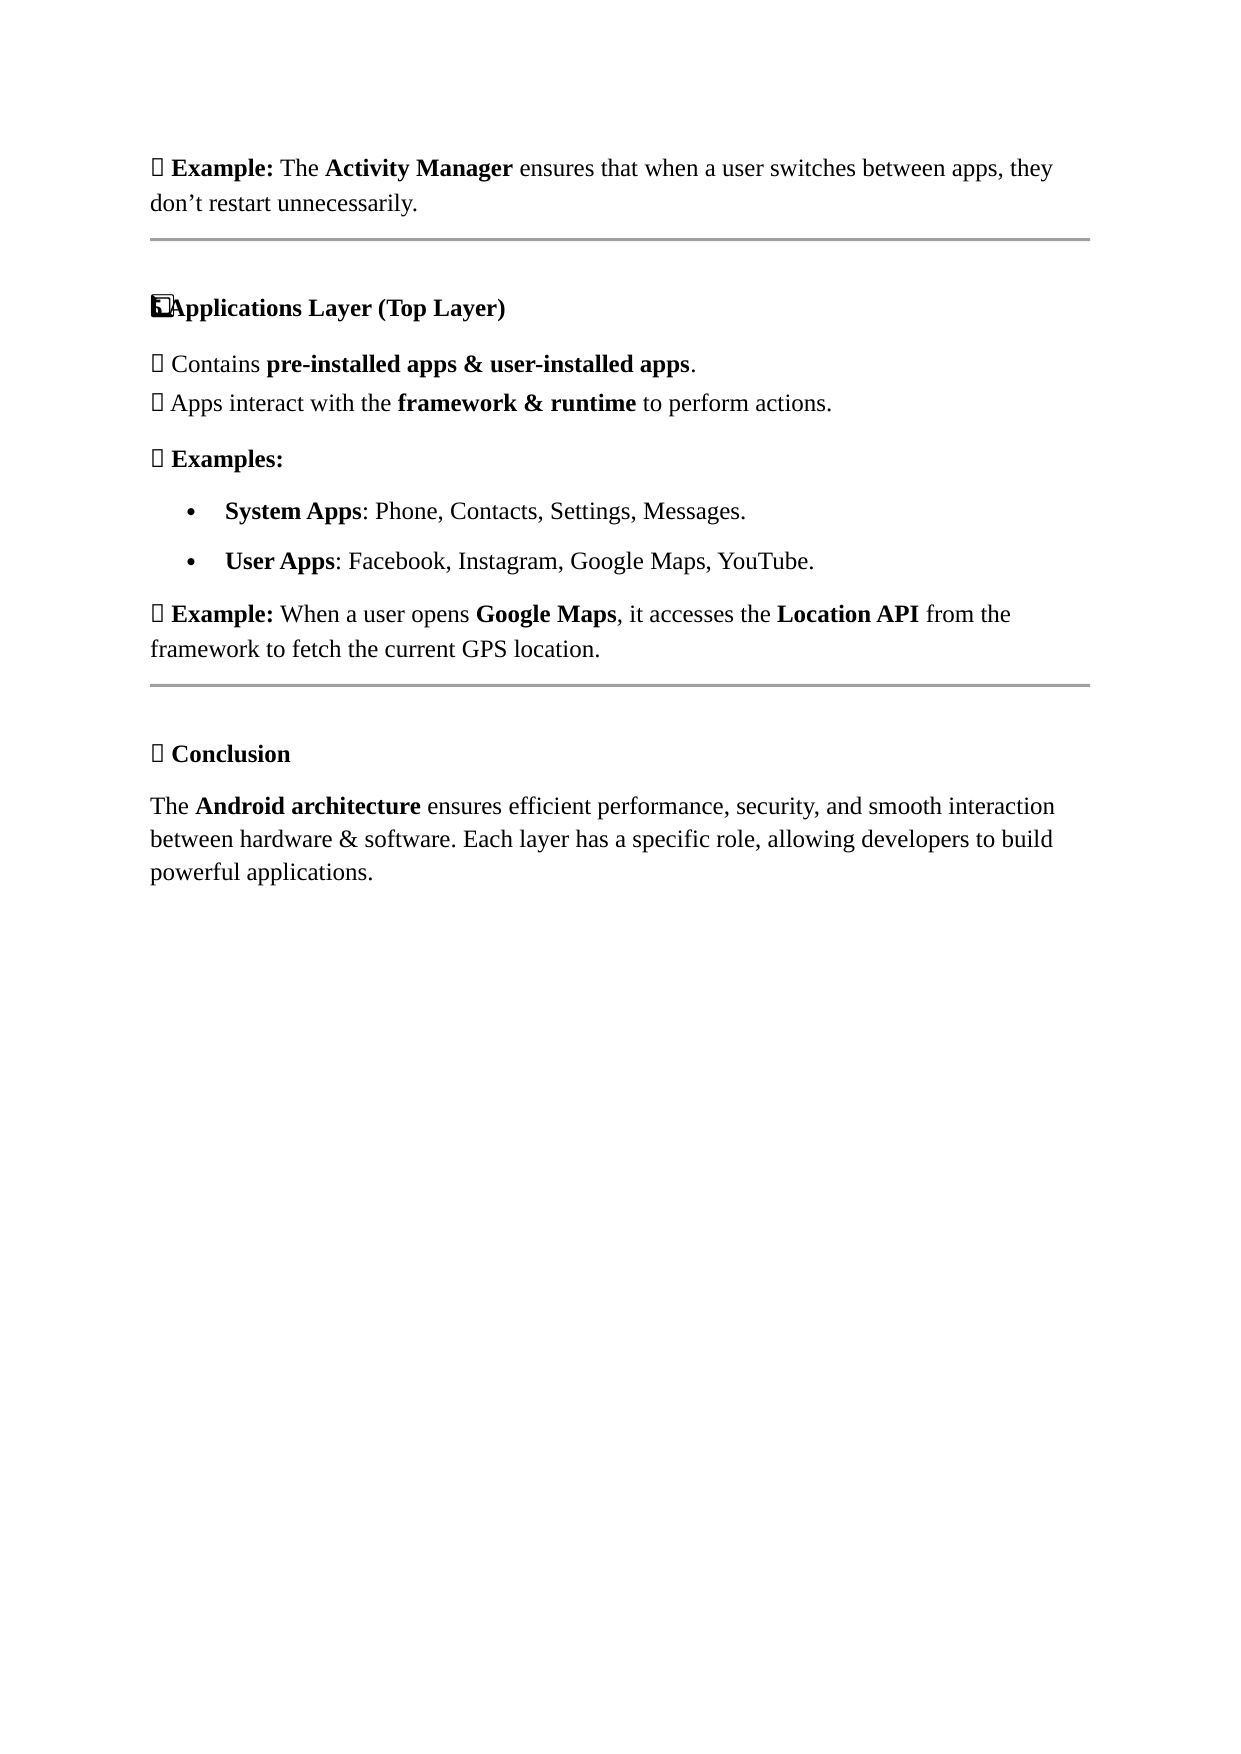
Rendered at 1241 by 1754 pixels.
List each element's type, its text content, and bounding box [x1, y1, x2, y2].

text 5️⃣ Applications Layer (Top Layer) [150, 290, 1090, 324]
list System Apps: Phone, Contacts, Settings, Messages. [187, 496, 1090, 525]
text 🔹 Examples: [150, 441, 1090, 474]
text 📌 Example: The Activity Manager ensures that when a user switches between apps, they don’t restart unnecessarily. [150, 150, 1090, 217]
text The Android architecture ensures efficient performance, security, and smooth interaction between hardware & software. Each layer has a specific role, allowing developers to build powerful applications. [150, 791, 1090, 886]
text 📌 Example: When a user opens Google Maps, it accesses the Location API from the framework to fetch the current GPS location. [150, 596, 1090, 663]
text ✅ Contains pre-installed apps & user-installed apps. ✅ Apps interact with the framework & runtime to perform actions. [150, 346, 1090, 419]
list User Apps: Facebook, Instagram, Google Maps, YouTube. [187, 546, 1090, 575]
text 🔹 Conclusion [150, 735, 1090, 769]
